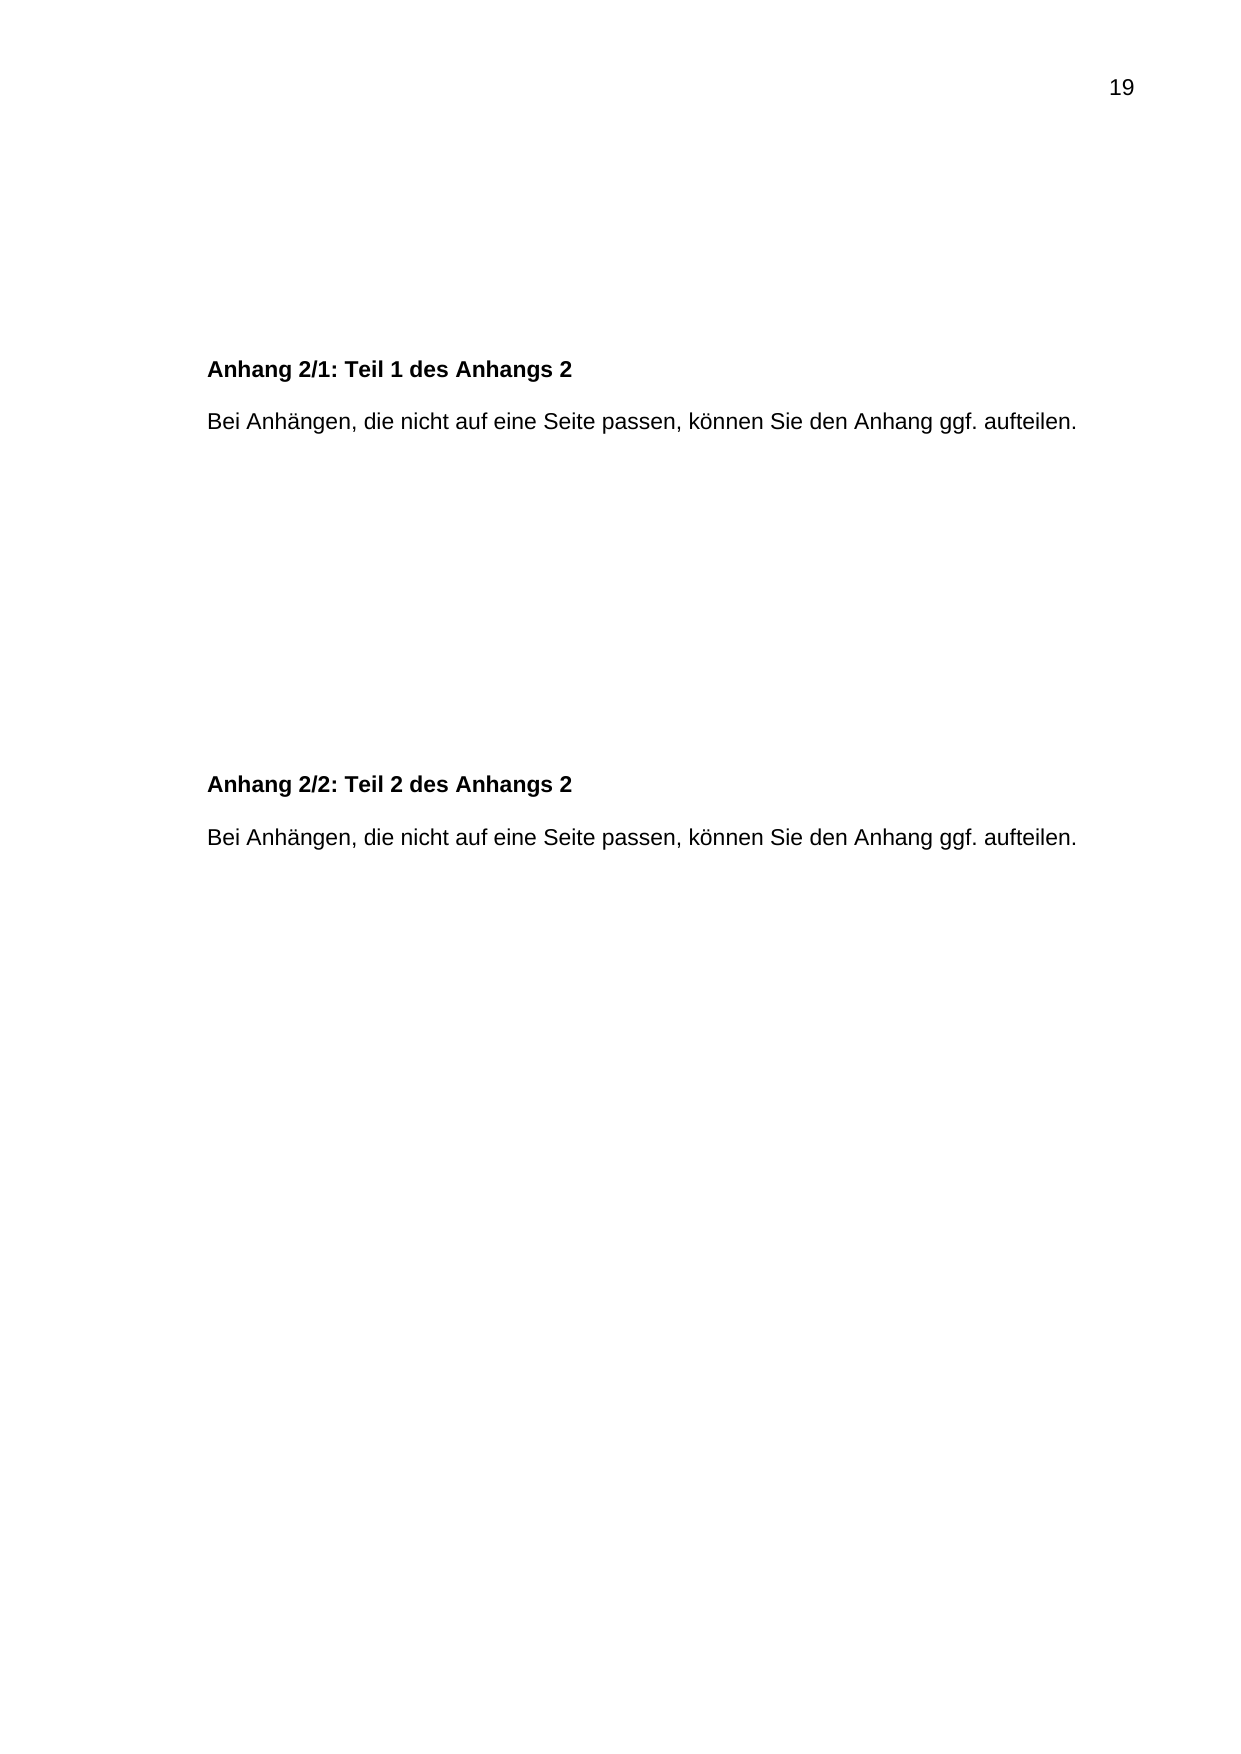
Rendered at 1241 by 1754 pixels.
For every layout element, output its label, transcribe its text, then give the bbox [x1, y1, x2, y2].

text Bei Anhängen, die nicht auf eine Seite passen, können Sie den Anhang ggf. aufteilen. [207, 408, 1152, 434]
text Bei Anhängen, die nicht auf eine Seite passen, können Sie den Anhang ggf. aufteilen. [207, 823, 1152, 850]
text Anhang 2/1: Teil 1 des Anhangs 2 [207, 356, 1152, 382]
text Anhang 2/2: Teil 2 des Anhangs 2 [207, 771, 1152, 798]
